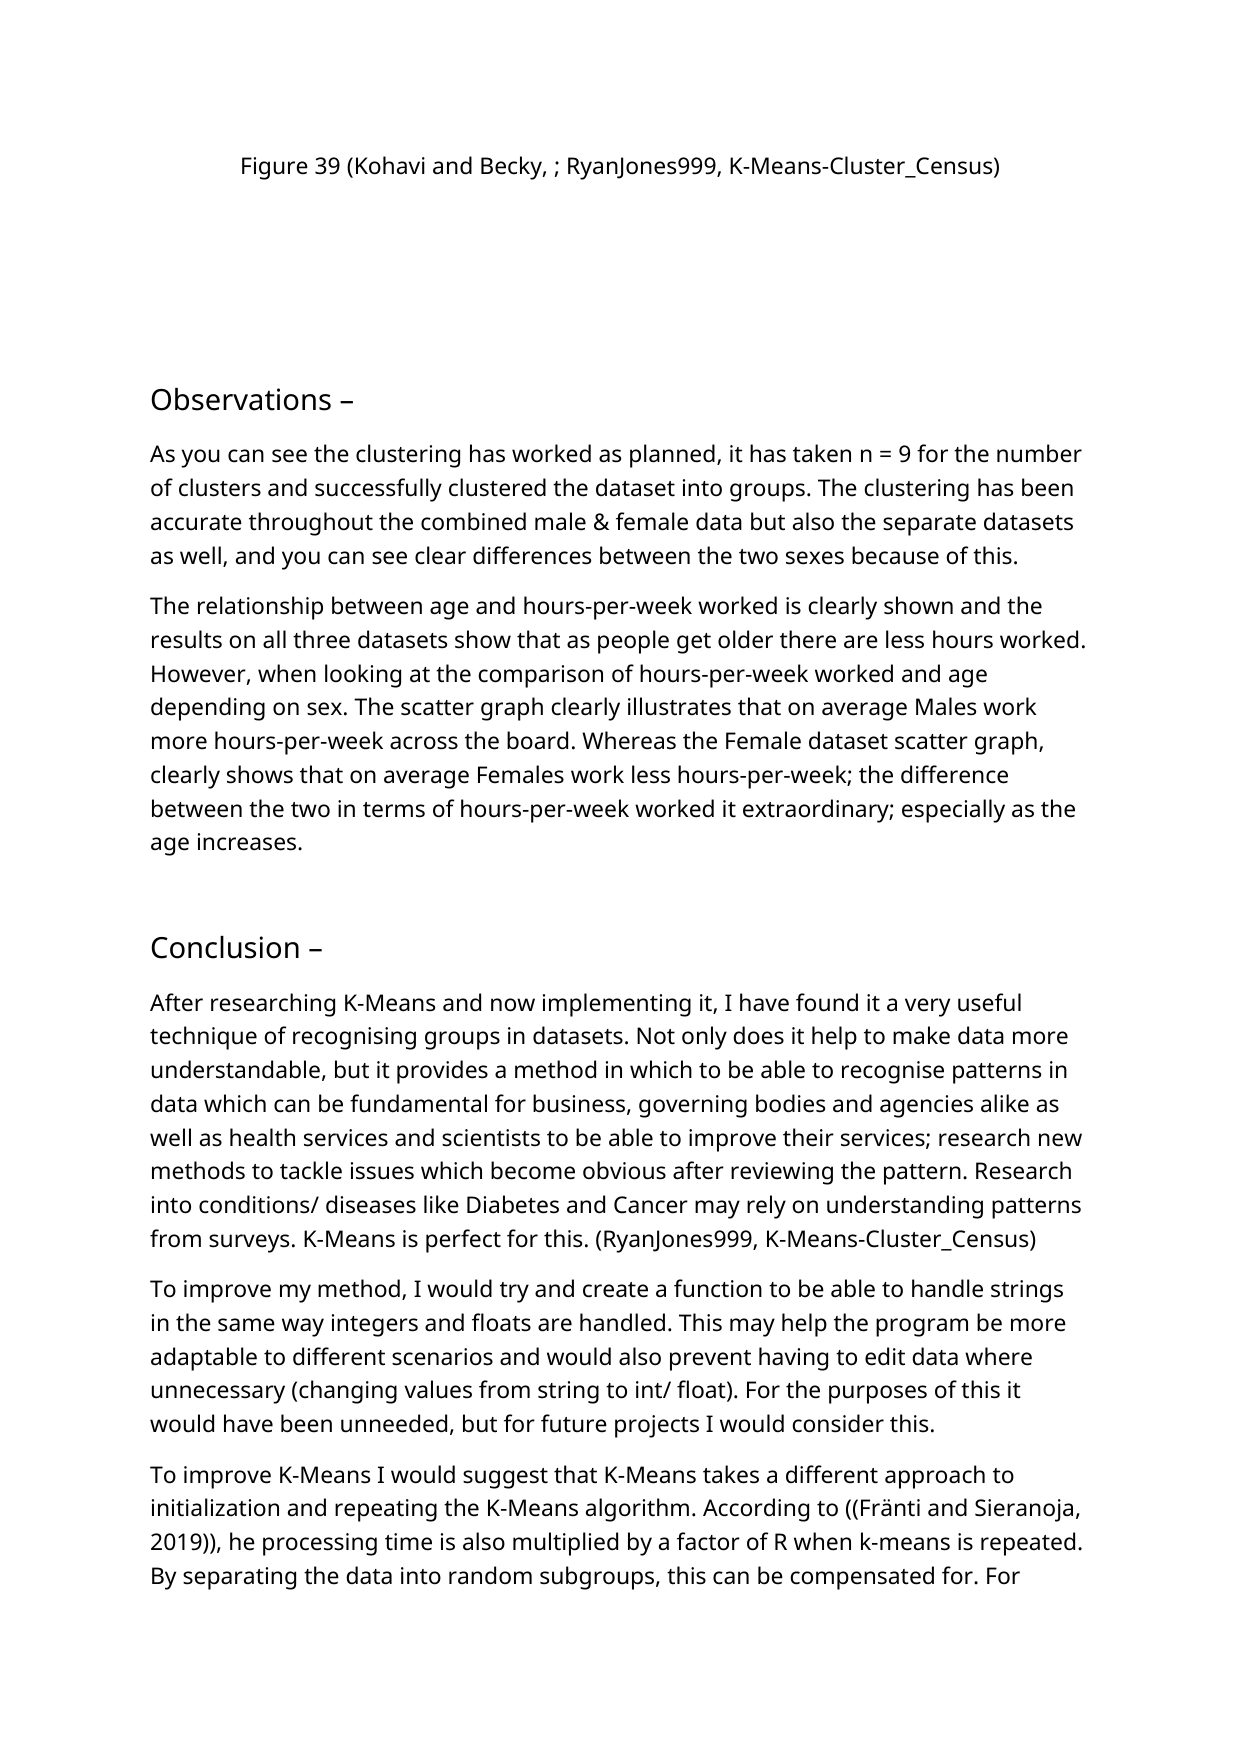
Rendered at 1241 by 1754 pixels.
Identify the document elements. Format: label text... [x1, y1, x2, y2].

text Conclusion – [150, 927, 1090, 967]
text To improve my method, I would try and create a function to be able to handle strings in the same way integers and floats are handled. This may help the program be more adaptable to different scenarios and would also prevent having to edit data where unnecessary (changing values from string to int/ float). For the purposes of this it would have been unneeded, but for future projects I would consider this. [150, 1273, 1090, 1439]
text After researching K-Means and now implementing it, I have found it a very useful technique of recognising groups in datasets. Not only does it help to make data more understandable, but it provides a method in which to be able to recognise patterns in data which can be fundamental for business, governing bodies and agencies alike as well as health services and scientists to be able to improve their services; research new methods to tackle issues which become obvious after reviewing the pattern. Research into conditions/ diseases like Diabetes and Cancer may rely on understanding patterns from surveys. K-Means is perfect for this. (RyanJones999, K-Means-Cluster_Census) [150, 987, 1090, 1254]
text Observations – [150, 379, 1090, 418]
text The relationship between age and hours-per-week worked is clearly shown and the results on all three datasets show that as people get older there are less hours worked. However, when looking at the comparison of hours-per-week worked and age depending on sex. The scatter graph clearly illustrates that on average Males work more hours-per-week across the board. Whereas the Female dataset scatter graph, clearly shows that on average Females work less hours-per-week; the difference between the two in terms of hours-per-week worked it extraordinary; especially as the age increases. [150, 590, 1090, 857]
text As you can see the clustering has worked as planned, it has taken n = 9 for the number of clusters and successfully clustered the dataset into groups. The clustering has been accurate throughout the combined male & female data but also the separate datasets as well, and you can see clear differences between the two sexes because of this. [150, 438, 1090, 571]
text Figure 39 (Kohavi and Becky, ; RyanJones999, K-Means-Cluster_Census) [150, 150, 1090, 181]
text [150, 1459, 1090, 1591]
